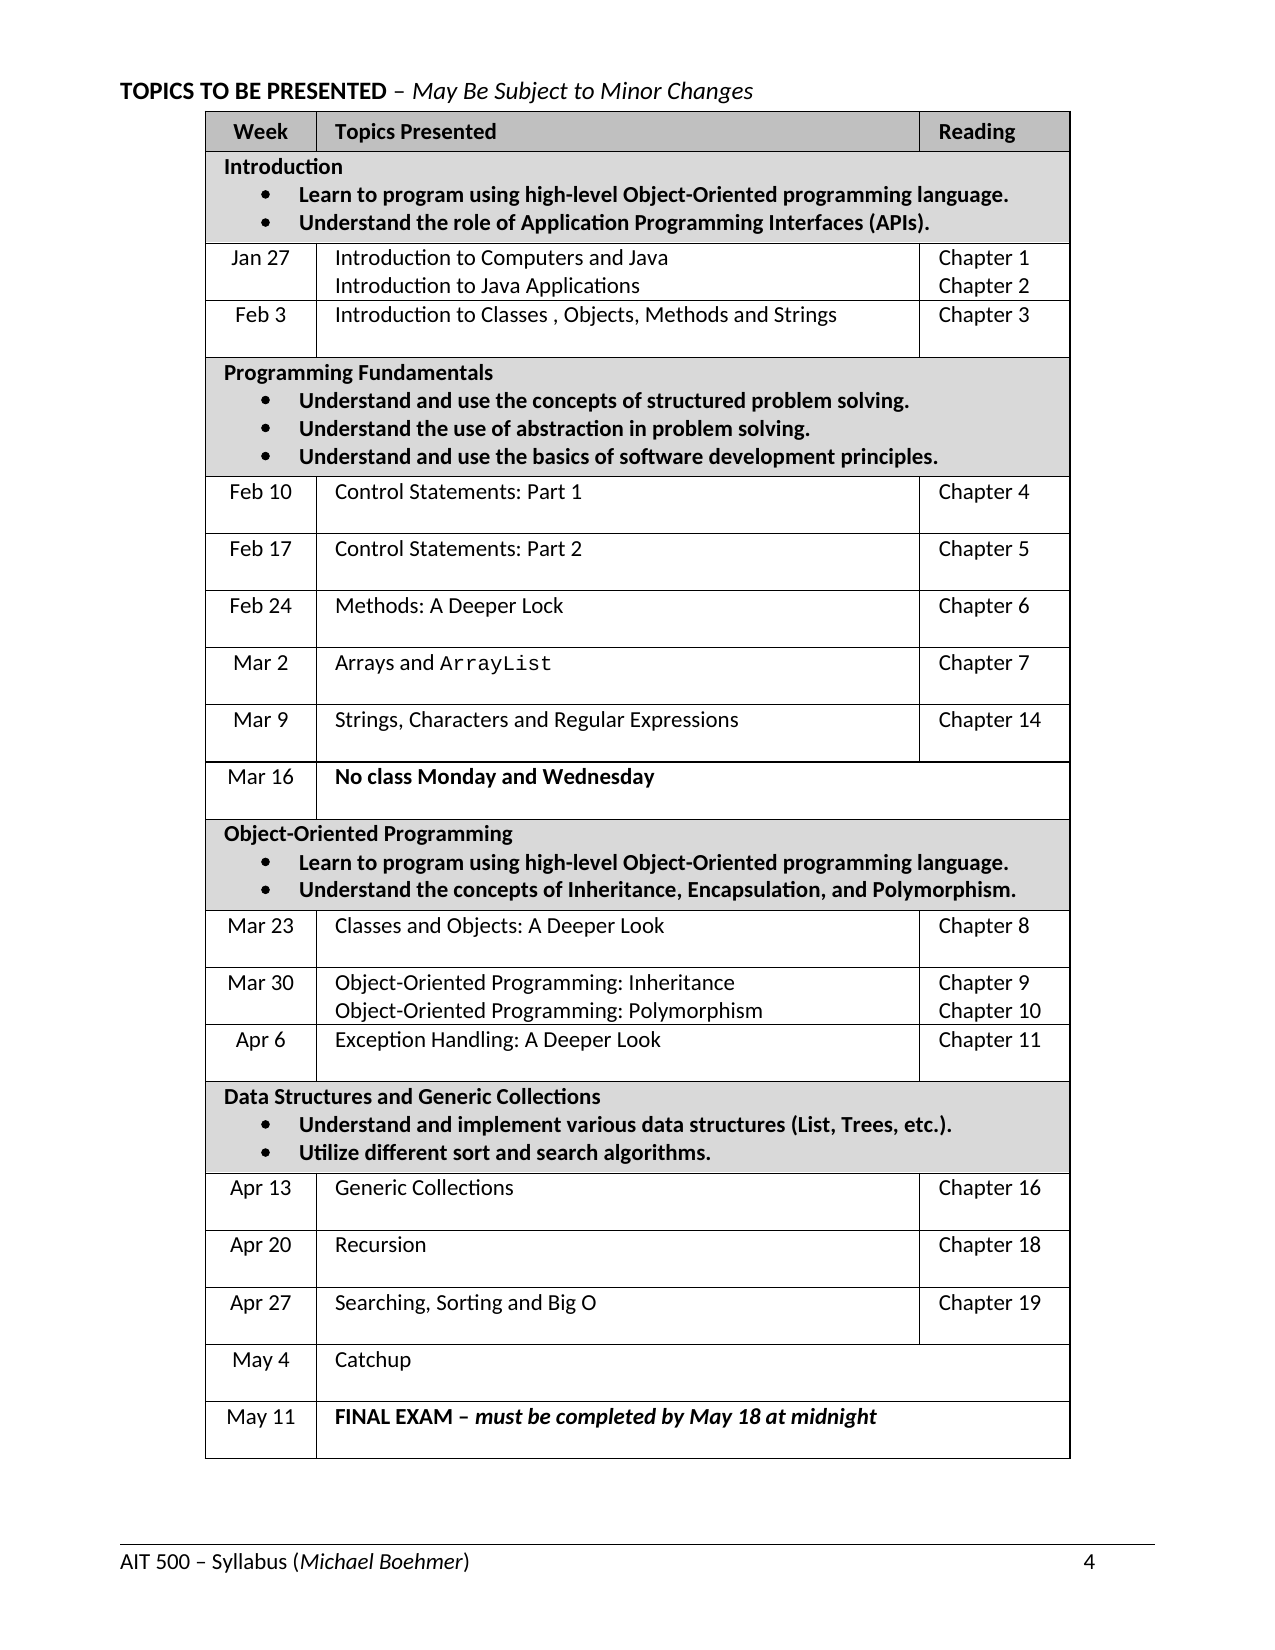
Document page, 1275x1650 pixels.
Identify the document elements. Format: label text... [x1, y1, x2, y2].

table_cell FINAL EXAM – must be completed by May 18 at midnight [317, 1402, 1069, 1458]
table_header Week [206, 112, 316, 151]
table_cell Apr 20 [206, 1231, 316, 1287]
table_cell Introduction Learn to program using high-level Object-Oriented programming language. Understand the role of Application Programming Interfaces (APIs). [206, 152, 1069, 242]
table_cell Apr 6 [206, 1025, 316, 1081]
table_cell Mar 9 [206, 705, 316, 761]
table_cell Control Statements: Part 1 [317, 477, 919, 533]
table_cell Mar 16 [206, 763, 316, 818]
table_cell Strings, Characters and Regular Expressions [317, 705, 919, 761]
table_cell Object-Oriented Programming: Inheritance Object-Oriented Programming: Polymorphism [317, 968, 919, 1024]
table_cell Chapter 11 [920, 1025, 1069, 1081]
table_cell Feb 24 [206, 591, 316, 647]
table_cell Chapter 3 [920, 301, 1069, 357]
table_cell Classes and Objects: A Deeper Look [317, 911, 919, 967]
table_cell Chapter 4 [920, 477, 1069, 533]
table_cell Feb 10 [206, 477, 316, 533]
table_cell Methods: A Deeper Lock [317, 591, 919, 647]
table_cell Apr 13 [206, 1174, 316, 1229]
table_cell Chapter 1 Chapter 2 [920, 244, 1069, 299]
table_header Reading [920, 112, 1069, 151]
table_cell Mar 23 [206, 911, 316, 967]
table_cell Data Structures and Generic Collections Understand and implement various data structures (List, Trees, etc.). Utilize different sort and search algorithms. [206, 1082, 1069, 1172]
table_cell Control Statements: Part 2 [317, 534, 919, 590]
table_cell Chapter 6 [920, 591, 1069, 647]
table_cell Chapter 9 Chapter 10 [920, 968, 1069, 1024]
table_cell Chapter 16 [920, 1174, 1069, 1229]
table_cell Introduction to Classes , Objects, Methods and Strings [317, 301, 919, 357]
table_cell Feb 3 [206, 301, 316, 357]
table_cell Feb 17 [206, 534, 316, 590]
table_cell Programming Fundamentals Understand and use the concepts of structured problem solving. Understand the use of abstraction in problem solving. Understand and use the basics of software development principles. [206, 358, 1069, 476]
table_cell Arrays and ArrayList [317, 648, 919, 704]
table_cell Chapter 18 [920, 1231, 1069, 1287]
table_cell Chapter 5 [920, 534, 1069, 590]
table_cell Chapter 19 [920, 1288, 1069, 1344]
table_cell Chapter 8 [920, 911, 1069, 967]
table_cell Generic Collections [317, 1174, 919, 1229]
table_cell Introduction to Computers and Java Introduction to Java Applications [317, 244, 919, 299]
table_cell Jan 27 [206, 244, 316, 299]
table_cell Chapter 7 [920, 648, 1069, 704]
table_cell Catchup [317, 1345, 1069, 1401]
text Topics to Be Presented – May Be Subject to Minor Changes [120, 75, 1155, 106]
table_cell Recursion [317, 1231, 919, 1287]
table_cell Object-Oriented Programming Learn to program using high-level Object-Oriented programming language. Understand the concepts of Inheritance, Encapsulation, and Polymorphism. [206, 820, 1069, 910]
table_cell Mar 2 [206, 648, 316, 704]
table_cell May 11 [206, 1402, 316, 1458]
table_header Topics Presented [317, 112, 919, 151]
table_cell Mar 30 [206, 968, 316, 1024]
table_cell Chapter 14 [920, 705, 1069, 761]
table_cell [920, 763, 1069, 818]
table_cell No class Monday and Wednesday [317, 763, 920, 818]
table_cell Exception Handling: A Deeper Look [317, 1025, 919, 1081]
table_cell Apr 27 [206, 1288, 316, 1344]
table_cell May 4 [206, 1345, 316, 1401]
table_cell Searching, Sorting and Big O [317, 1288, 919, 1344]
